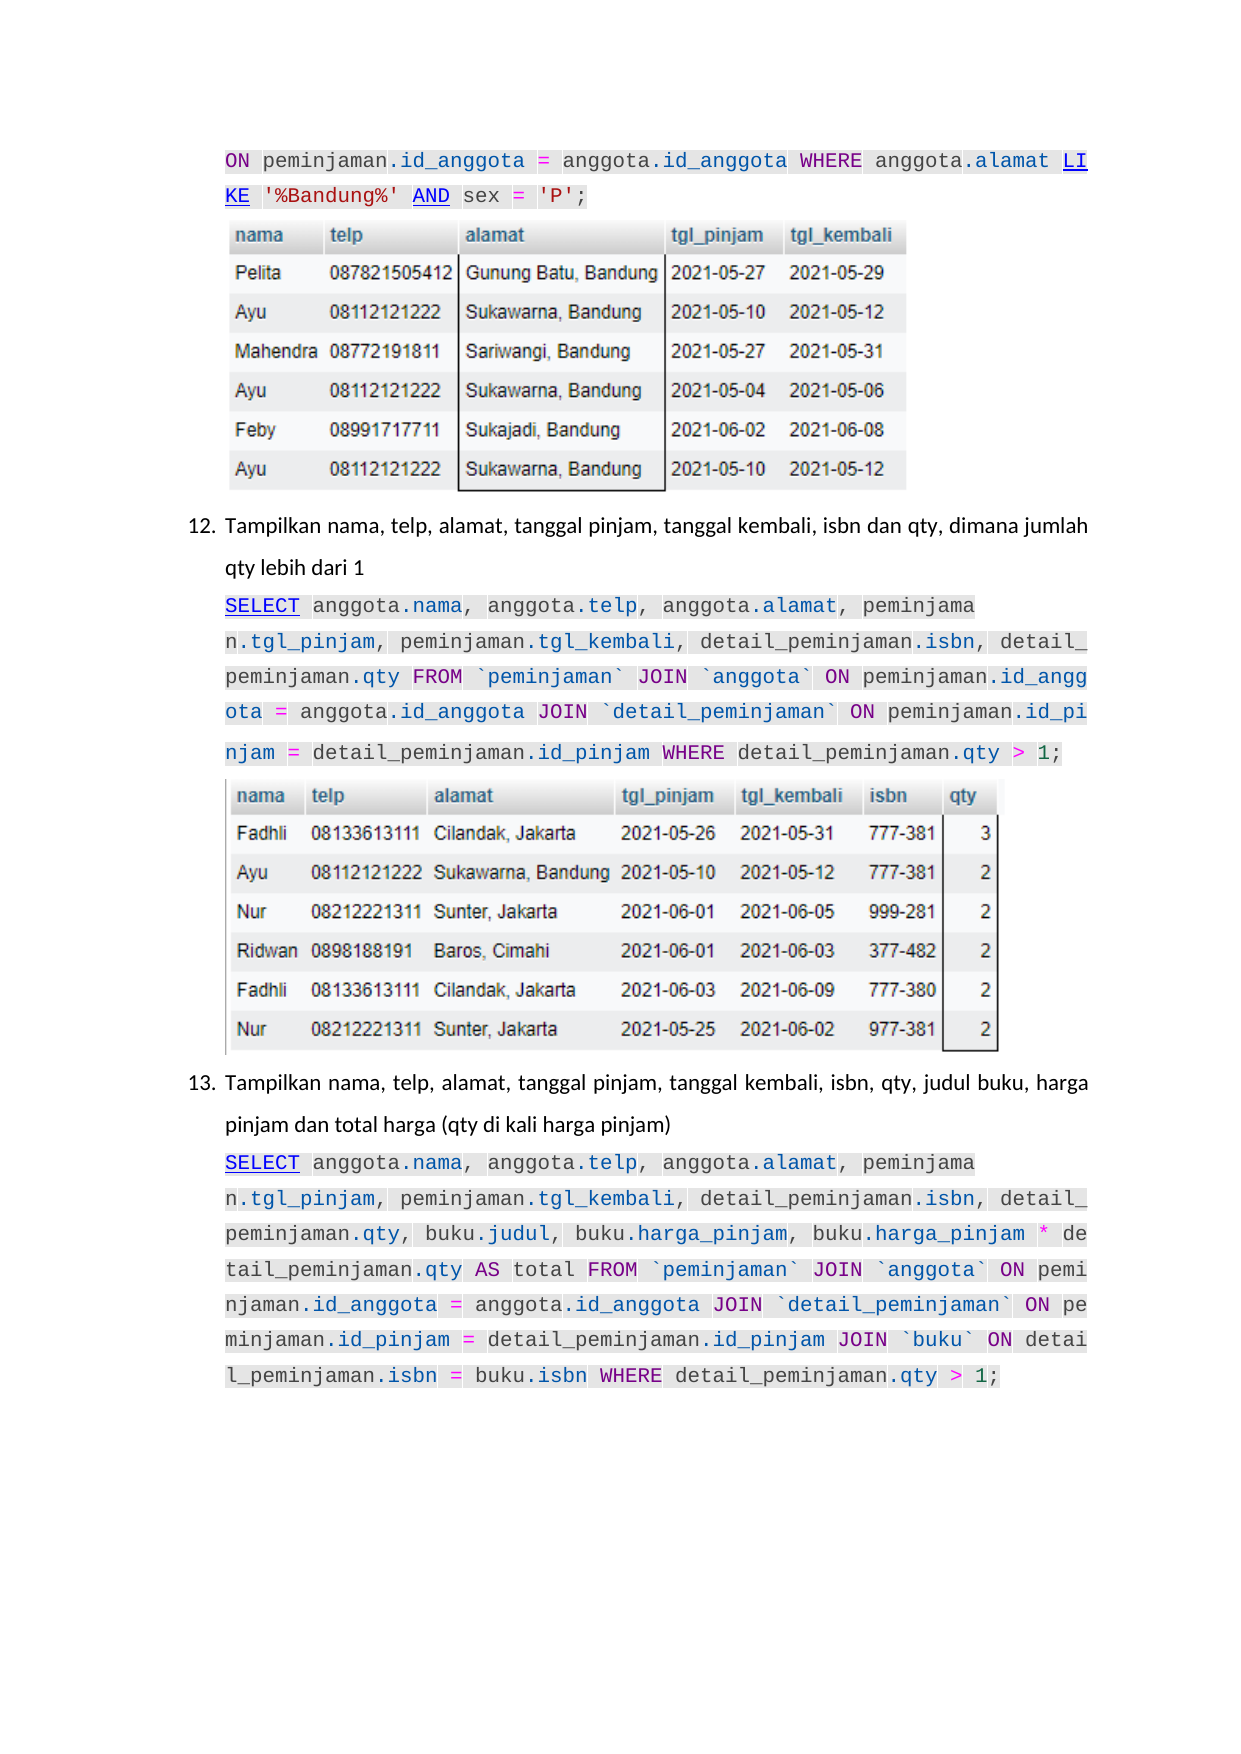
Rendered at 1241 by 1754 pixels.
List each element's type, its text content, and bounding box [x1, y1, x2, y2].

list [225, 150, 1090, 209]
list Tampilkan nama, telp, alamat, tanggal pinjam, tanggal kembali, isbn, qty, judul buku, harga pinjam dan total harga (qty di kali harga pinjam) [187, 1068, 1090, 1138]
list Tampilkan nama, telp, alamat, tanggal pinjam, tanggal kembali, isbn dan qty, dimana jumlah qty lebih dari 1 [187, 511, 1090, 581]
picture [225, 220, 907, 498]
list SELECT anggota.nama, anggota.telp, anggota.alamat, peminjaman.tgl_pinjam, peminjaman.tgl_kembali, detail_peminjaman.isbn, detail_peminjaman.qty, buku.judul, buku.harga_pinjam, buku.harga_pinjam * detail_peminjaman.qty AS total FROM `peminjaman` JOIN `anggota` ON peminjaman.id_anggota = anggota.id_anggota JOIN `detail_peminjaman` ON peminjaman.id_pinjam = detail_peminjaman.id_pinjam JOIN `buku` ON detail_peminjaman.isbn = buku.isbn WHERE detail_peminjaman.qty > 1; [225, 1152, 1090, 1388]
picture [225, 779, 1005, 1055]
